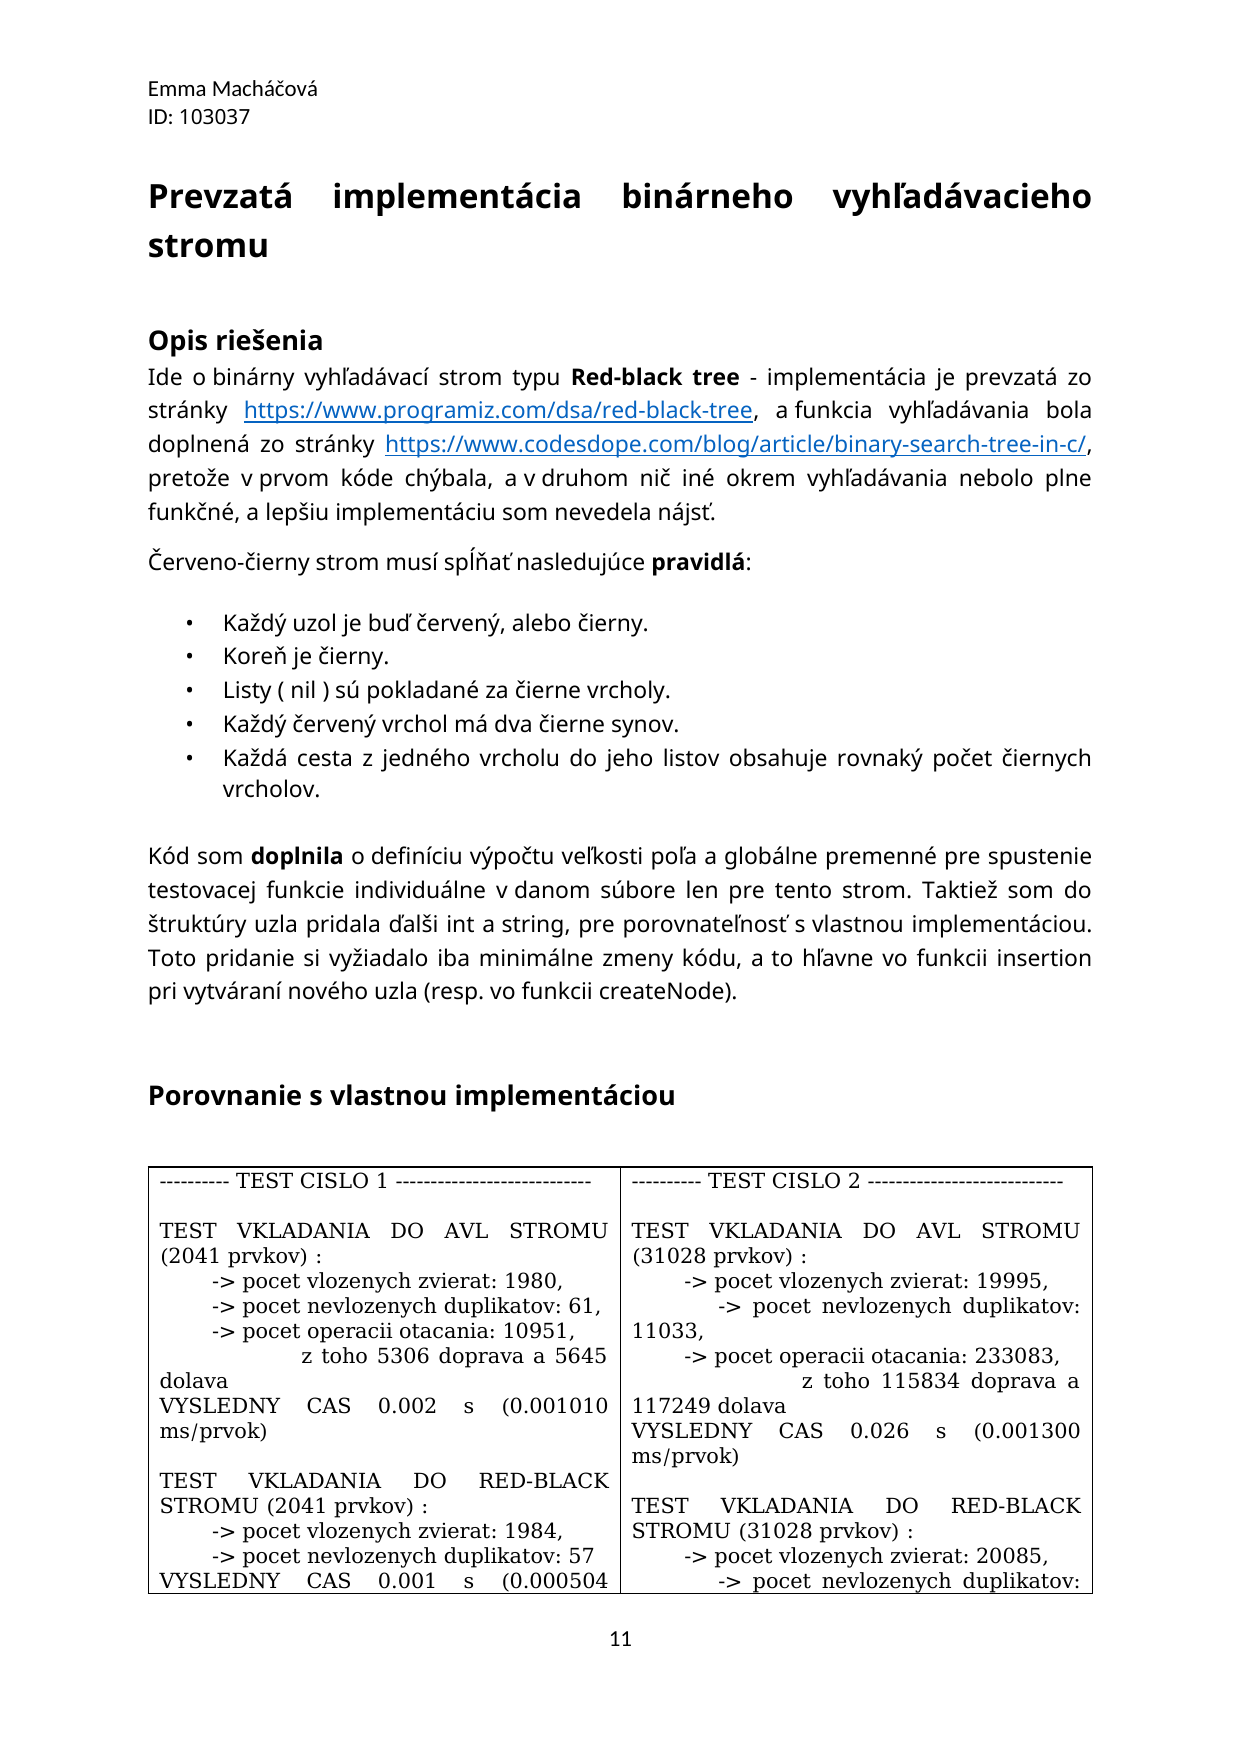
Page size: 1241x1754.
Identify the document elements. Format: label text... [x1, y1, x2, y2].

text Opis riešenia [148, 321, 1093, 358]
list Koreň je čierny. [185, 640, 1093, 672]
list Listy ( nil ) sú pokladané za čierne vrcholy. [185, 674, 1093, 705]
text Červeno-čierny strom musí spĺňať nasledujúce pravidlá: [148, 546, 1093, 577]
list Každá cesta z jedného vrcholu do jeho listov obsahuje rovnaký počet čiernych vrcholov. [185, 742, 1093, 804]
text Kód som doplnila o definíciu výpočtu veľkosti poľa a globálne premenné pre spustenie testovacej funkcie individuálne v danom súbore len pre tento strom. Taktiež som do štruktúry uzla pridala ďalši int a string, pre porovnateľnosť s vlastnou implementáciou. Toto pridanie si vyžiadalo iba minimálne zmeny kódu, a to hľavne vo funkcii insertion pri vytváraní nového uzla (resp. vo funkcii createNode). [148, 840, 1093, 1007]
text Prevzatá implementácia binárneho vyhľadávacieho stromu [148, 173, 1093, 267]
text Ide o binárny vyhľadávací strom typu Red-black tree - implementácia je prevzatá zo stránky https://www.programiz.com/dsa/red-black-tree, a funkcia vyhľadávania bola doplnená zo stránky https://www.codesdope.com/blog/article/binary-search-tree-in-c/, pretože v prvom kóde chýbala, a v druhom nič iné okrem vyhľadávania nebolo plne funkčné, a lepšiu implementáciu som nevedela nájsť. [148, 361, 1093, 527]
list Každý uzol je buď červený, alebo čierny. [185, 607, 1093, 638]
text Porovnanie s vlastnou implementáciou [148, 1076, 1093, 1113]
list Každý červený vrchol má dva čierne synov. [185, 708, 1093, 739]
